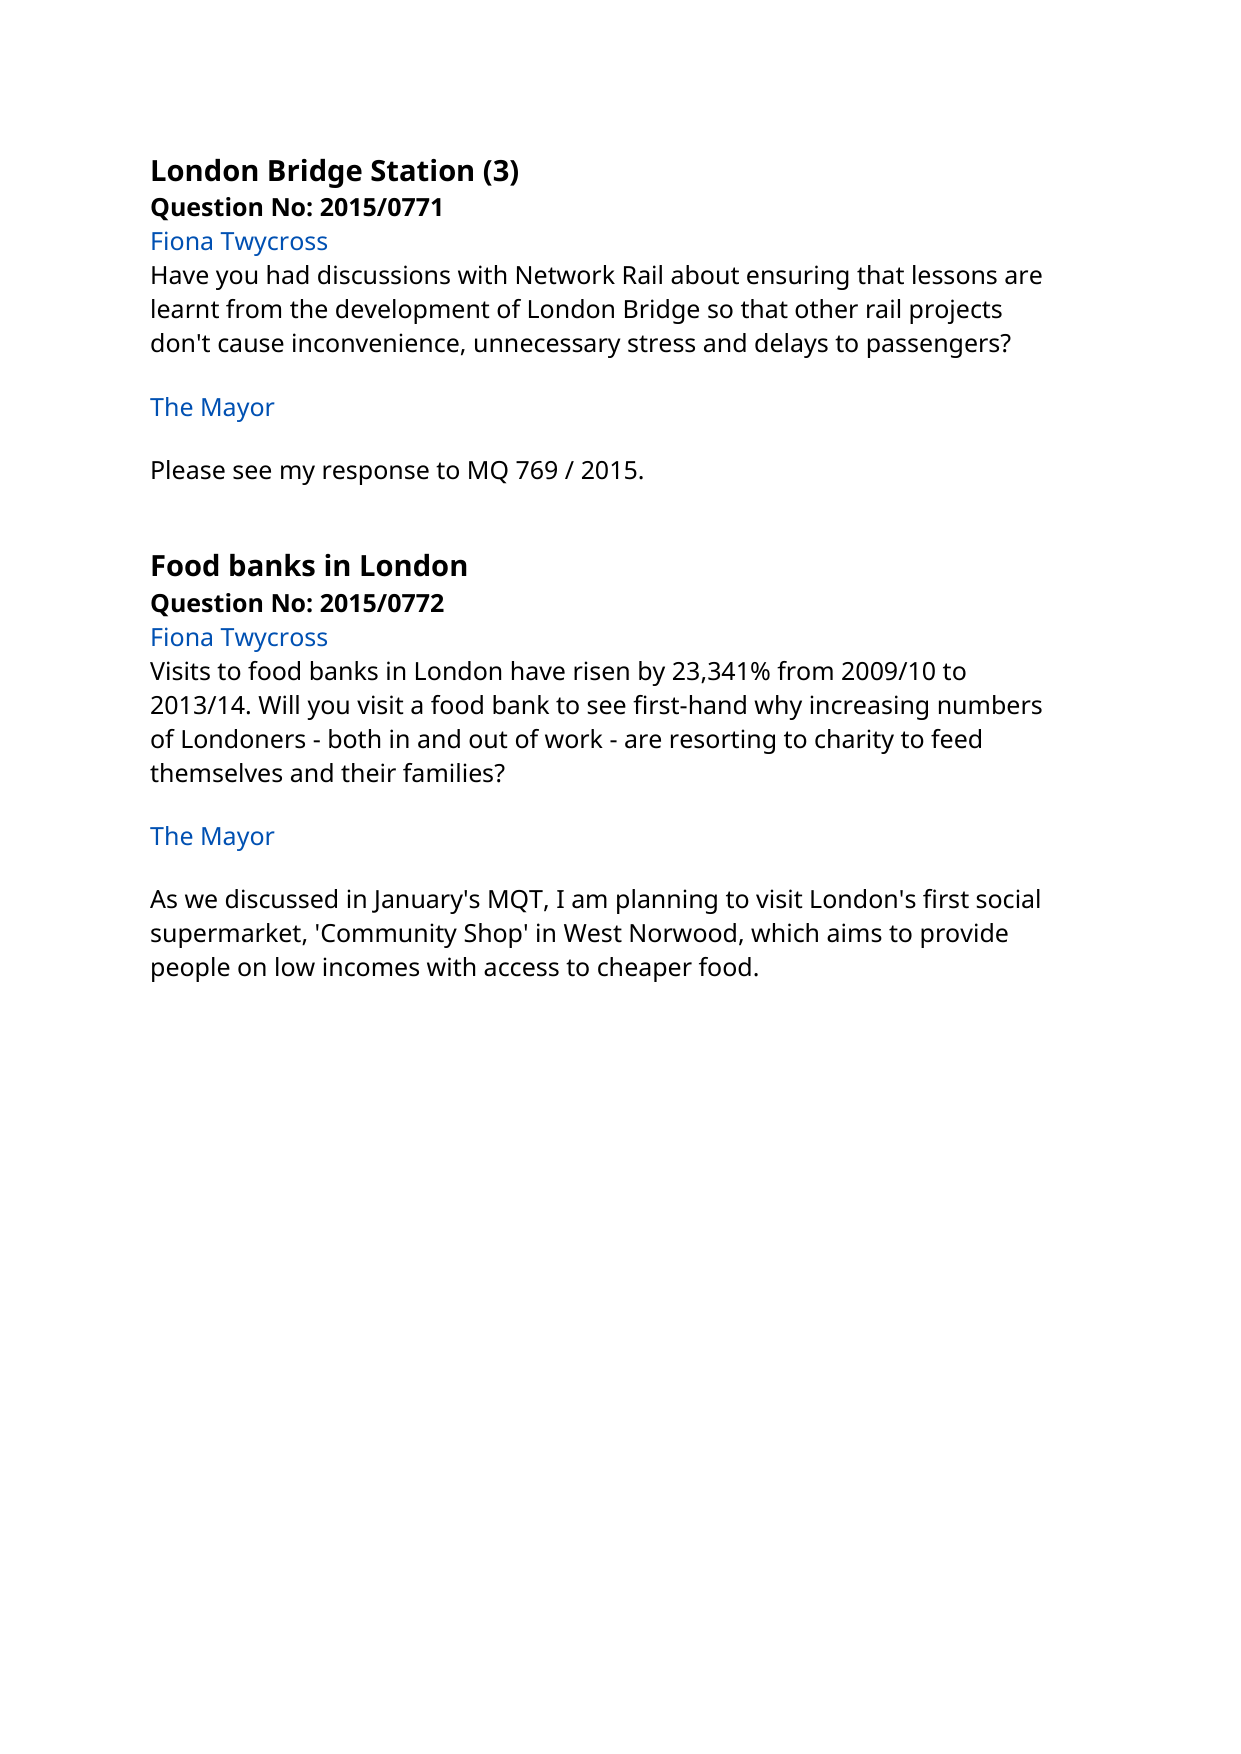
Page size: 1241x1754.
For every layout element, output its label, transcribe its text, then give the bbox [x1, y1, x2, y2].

table_cell Food banks in London Question No: 2015/0772 Fiona Twycross Visits to food banks in London have risen by 23,341% from 2009/10 to 2013/14. Will you visit a food bank to see first-hand why increasing numbers of Londoners - both in and out of work - are resorting to charity to feed themselves and their families? The Mayor As we discussed in January's MQT, I am planning to visit London's first social supermarket, 'Community Shop' in West Norwood, which aims to provide people on low incomes with access to cheaper food. [139, 546, 1069, 1043]
table_cell London Bridge Station (3) Question No: 2015/0771 Fiona Twycross Have you had discussions with Network Rail about ensuring that lessons are learnt from the development of London Bridge so that other rail projects don't cause inconvenience, unnecessary stress and delays to passengers? The Mayor Please see my response to MQ 769 / 2015. [139, 150, 1069, 546]
